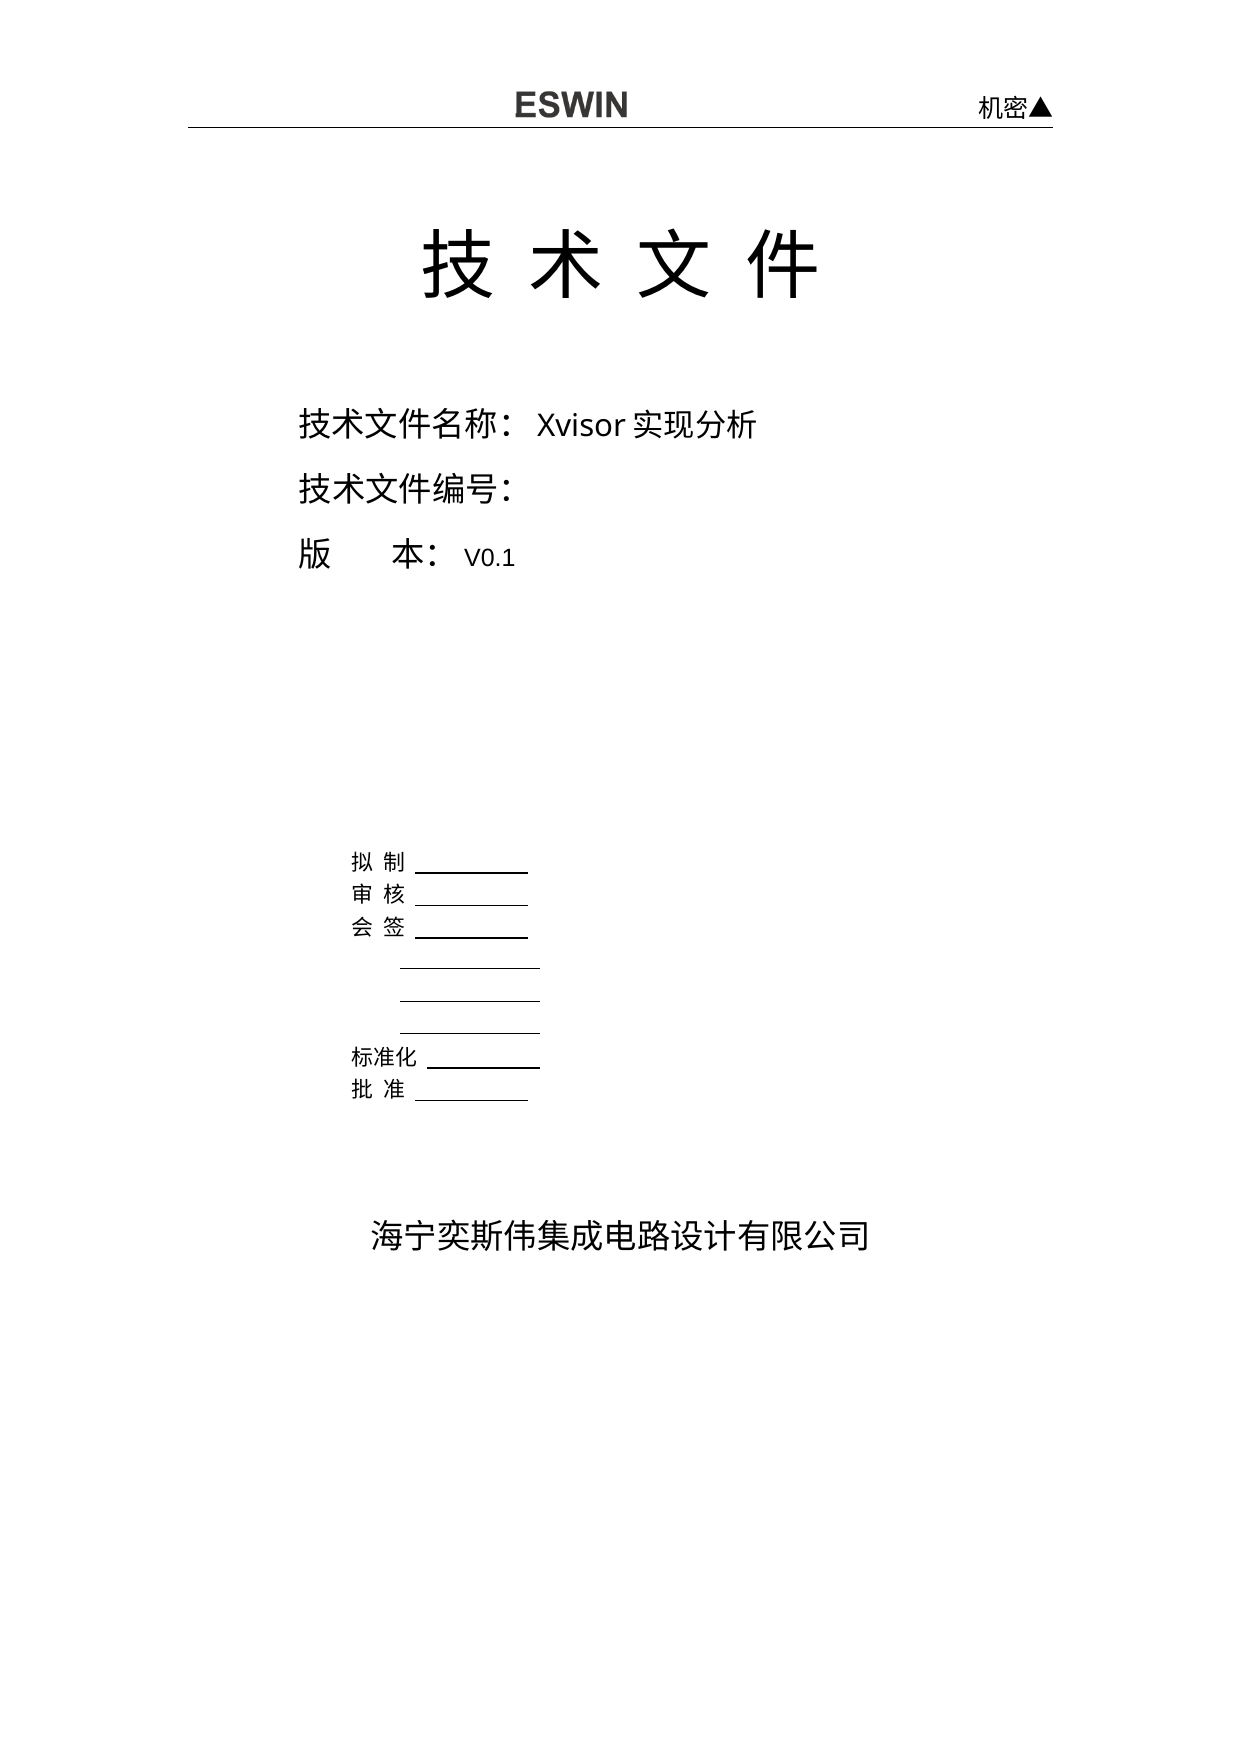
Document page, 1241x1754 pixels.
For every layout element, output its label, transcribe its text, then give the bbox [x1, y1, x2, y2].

text 版 本： V0.1 [187, 519, 1053, 584]
text 技术文件名称： Xvisor实现分析 [187, 389, 1053, 454]
picture [514, 89, 628, 118]
text 标准化 [187, 1039, 1053, 1072]
text 海宁奕斯伟集成电路设计有限公司 [187, 1202, 1053, 1267]
text 批 准 [187, 1072, 1053, 1104]
text 技术文件编号： [187, 454, 1053, 519]
text 技 术 文 件 [187, 194, 1053, 324]
text 审 核 [187, 877, 1053, 909]
text 会 签 [187, 909, 1053, 942]
text 拟 制 [187, 844, 1053, 877]
